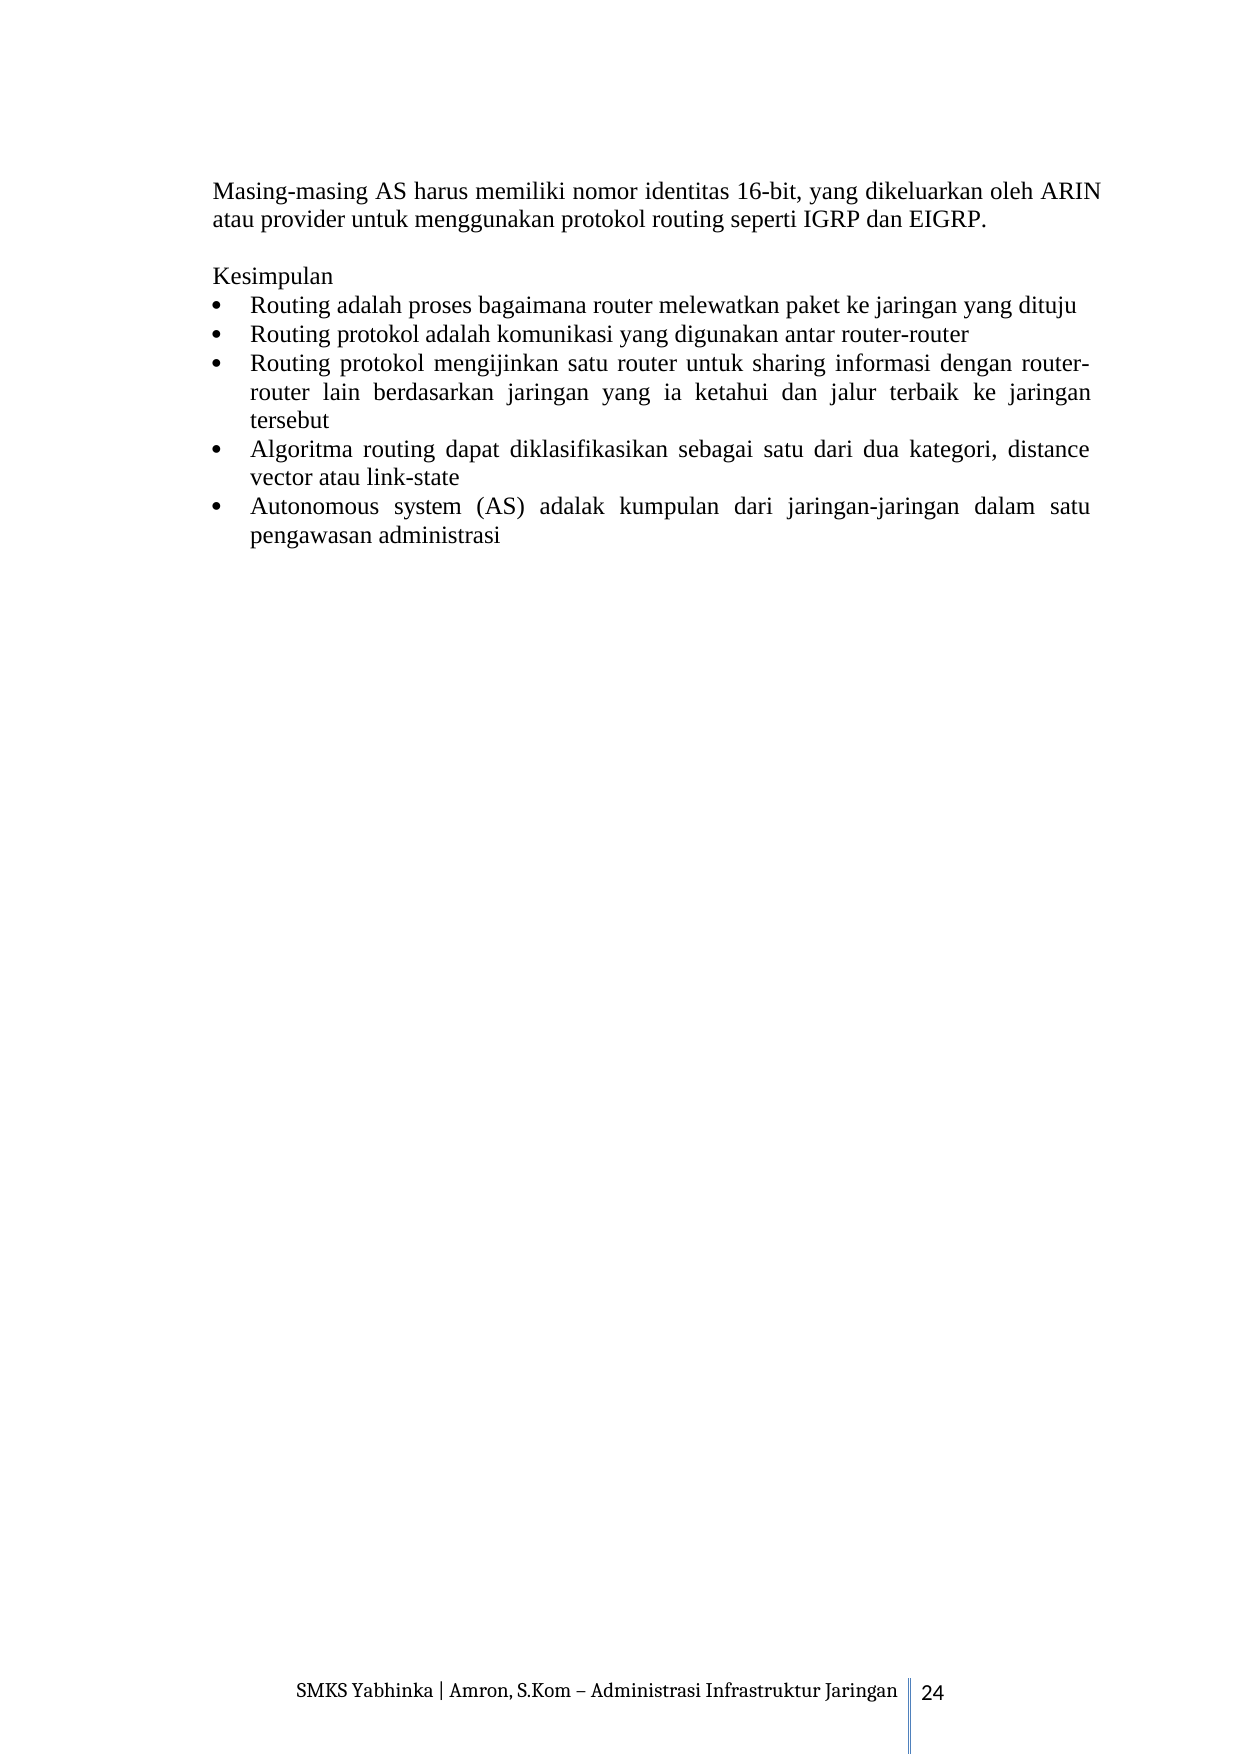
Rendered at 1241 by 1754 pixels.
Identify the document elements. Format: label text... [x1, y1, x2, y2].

list Algoritma routing dapat diklasifikasikan sebagai satu dari dua kategori, distance vector atau link-state [212, 434, 1091, 491]
list Routing adalah proses bagaimana router melewatkan paket ke jaringan yang dituju [212, 290, 1103, 319]
list Routing protokol mengijinkan satu router untuk sharing informasi dengan router-router lain berdasarkan jaringan yang ia ketahui dan jalur terbaik ke jaringan tersebut [212, 348, 1091, 434]
text Masing-masing AS harus memiliki nomor identitas 16-bit, yang dikeluarkan oleh ARIN atau provider untuk menggunakan protokol routing seperti IGRP dan EIGRP. [212, 176, 1103, 233]
list Autonomous system (AS) adalak kumpulan dari jaringan-jaringan dalam satu pengawasan administrasi [212, 491, 1091, 548]
text Kesimpulan [212, 262, 1103, 290]
list Routing protokol adalah komunikasi yang digunakan antar router-router [212, 319, 1103, 348]
